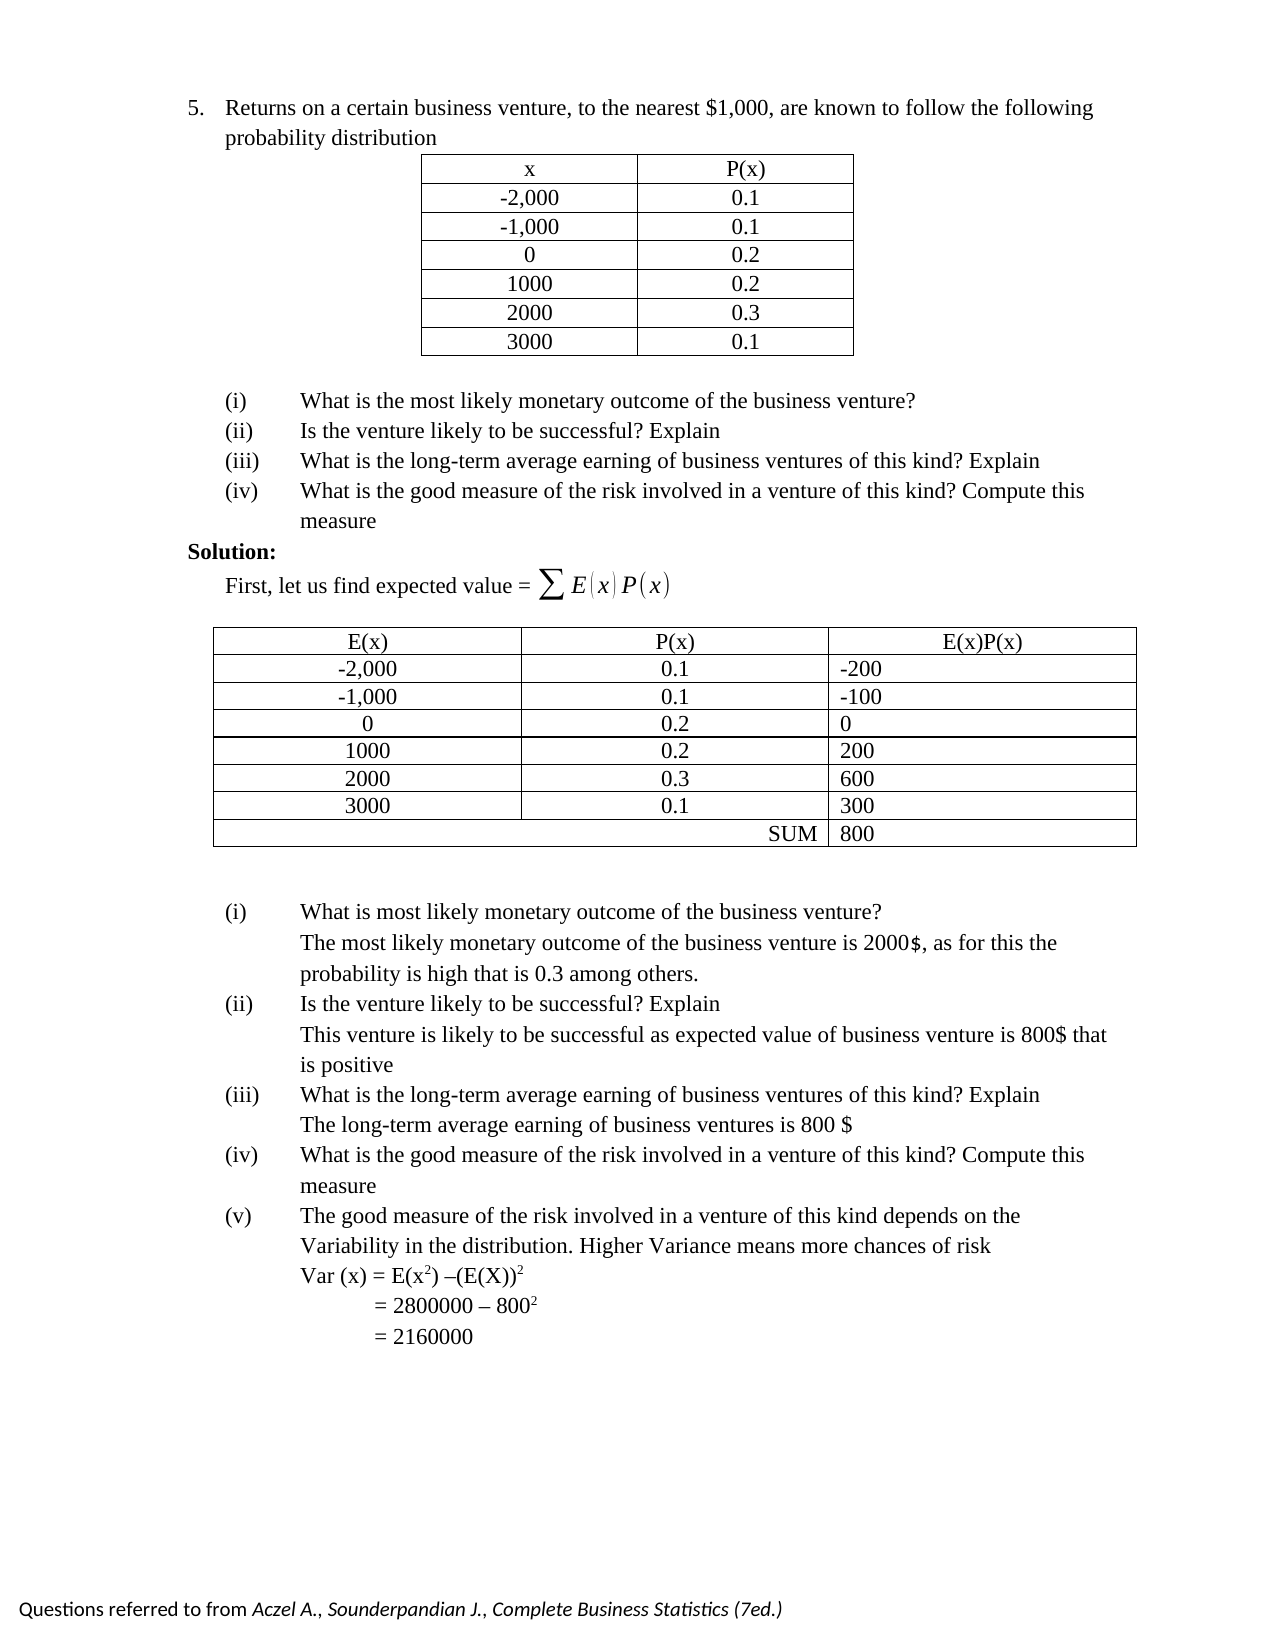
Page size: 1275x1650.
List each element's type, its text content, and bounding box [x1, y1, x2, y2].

list What is the long-term average earning of business ventures of this kind? Explain [225, 447, 1125, 473]
table_cell 0.1 [522, 683, 828, 709]
table_header P(x) [522, 628, 828, 654]
text First, let us find expected value = [225, 568, 1125, 602]
list Var (x) = E(x2) –(E(X))2 [300, 1262, 1125, 1289]
list What is most likely monetary outcome of the business venture? [225, 898, 1125, 924]
table_cell 200 [829, 738, 1136, 764]
table_cell -2,000 [422, 184, 637, 212]
table_cell 600 [829, 765, 1136, 791]
table_cell -1,000 [214, 683, 521, 709]
list Is the venture likely to be successful? Explain [225, 417, 1125, 443]
table_cell -100 [829, 683, 1136, 709]
list What is the good measure of the risk involved in a venture of this kind? Compute this measure [225, 1141, 1125, 1198]
table_cell -200 [829, 655, 1136, 682]
table_cell 0 [214, 710, 521, 736]
list What is the good measure of the risk involved in a venture of this kind? Compute this measure [225, 477, 1125, 534]
table_cell 0.1 [522, 655, 828, 682]
list What is the most likely monetary outcome of the business venture? [225, 387, 1125, 413]
table_cell 0.2 [522, 710, 828, 736]
list The most likely monetary outcome of the business venture is 2000$, as for this the probability is high that is 0.3 among others. [300, 928, 1125, 987]
table_cell 0.2 [638, 270, 853, 298]
table_cell 800 [829, 820, 1136, 846]
list Returns on a certain business venture, to the nearest $1,000, are known to follow the following probability distribution [187, 94, 1125, 150]
table_cell 3000 [214, 792, 521, 819]
table_cell 0 [422, 241, 637, 269]
table_header P(x) [638, 155, 853, 183]
table_cell 2000 [214, 765, 521, 791]
table_header E(x) [214, 628, 521, 654]
list The long-term average earning of business ventures is 800 $ [300, 1111, 1125, 1138]
table_cell 0.1 [638, 328, 853, 355]
list = 2800000 – 8002 [300, 1292, 1125, 1319]
table_cell 0.2 [522, 738, 828, 764]
table_cell 0.1 [638, 184, 853, 212]
table_header x [422, 155, 637, 183]
list Is the venture likely to be successful? Explain [225, 990, 1125, 1017]
table_cell 1000 [214, 738, 521, 764]
list What is the long-term average earning of business ventures of this kind? Explain [225, 1081, 1125, 1107]
list The good measure of the risk involved in a venture of this kind depends on the Variability in the distribution. Higher Variance means more chances of risk [225, 1202, 1125, 1258]
table_cell 3000 [422, 328, 637, 355]
table_cell 0.3 [522, 765, 828, 791]
table_cell 0.2 [638, 241, 853, 269]
table_cell 2000 [422, 299, 637, 327]
table_cell 1000 [422, 270, 637, 298]
table_cell 0 [829, 710, 1136, 736]
table_cell 300 [829, 792, 1136, 819]
list = 2160000 [300, 1323, 1125, 1349]
table_cell 0.1 [522, 792, 828, 819]
table_cell SUM [214, 820, 828, 846]
table_cell 0.3 [638, 299, 853, 327]
table_cell 0.1 [638, 213, 853, 240]
table_header E(x)P(x) [829, 628, 1136, 654]
text Solution: [187, 538, 1125, 564]
list This venture is likely to be successful as expected value of business venture is 800$ that is positive [300, 1021, 1125, 1077]
table_cell -1,000 [422, 213, 637, 240]
table_cell -2,000 [214, 655, 521, 682]
